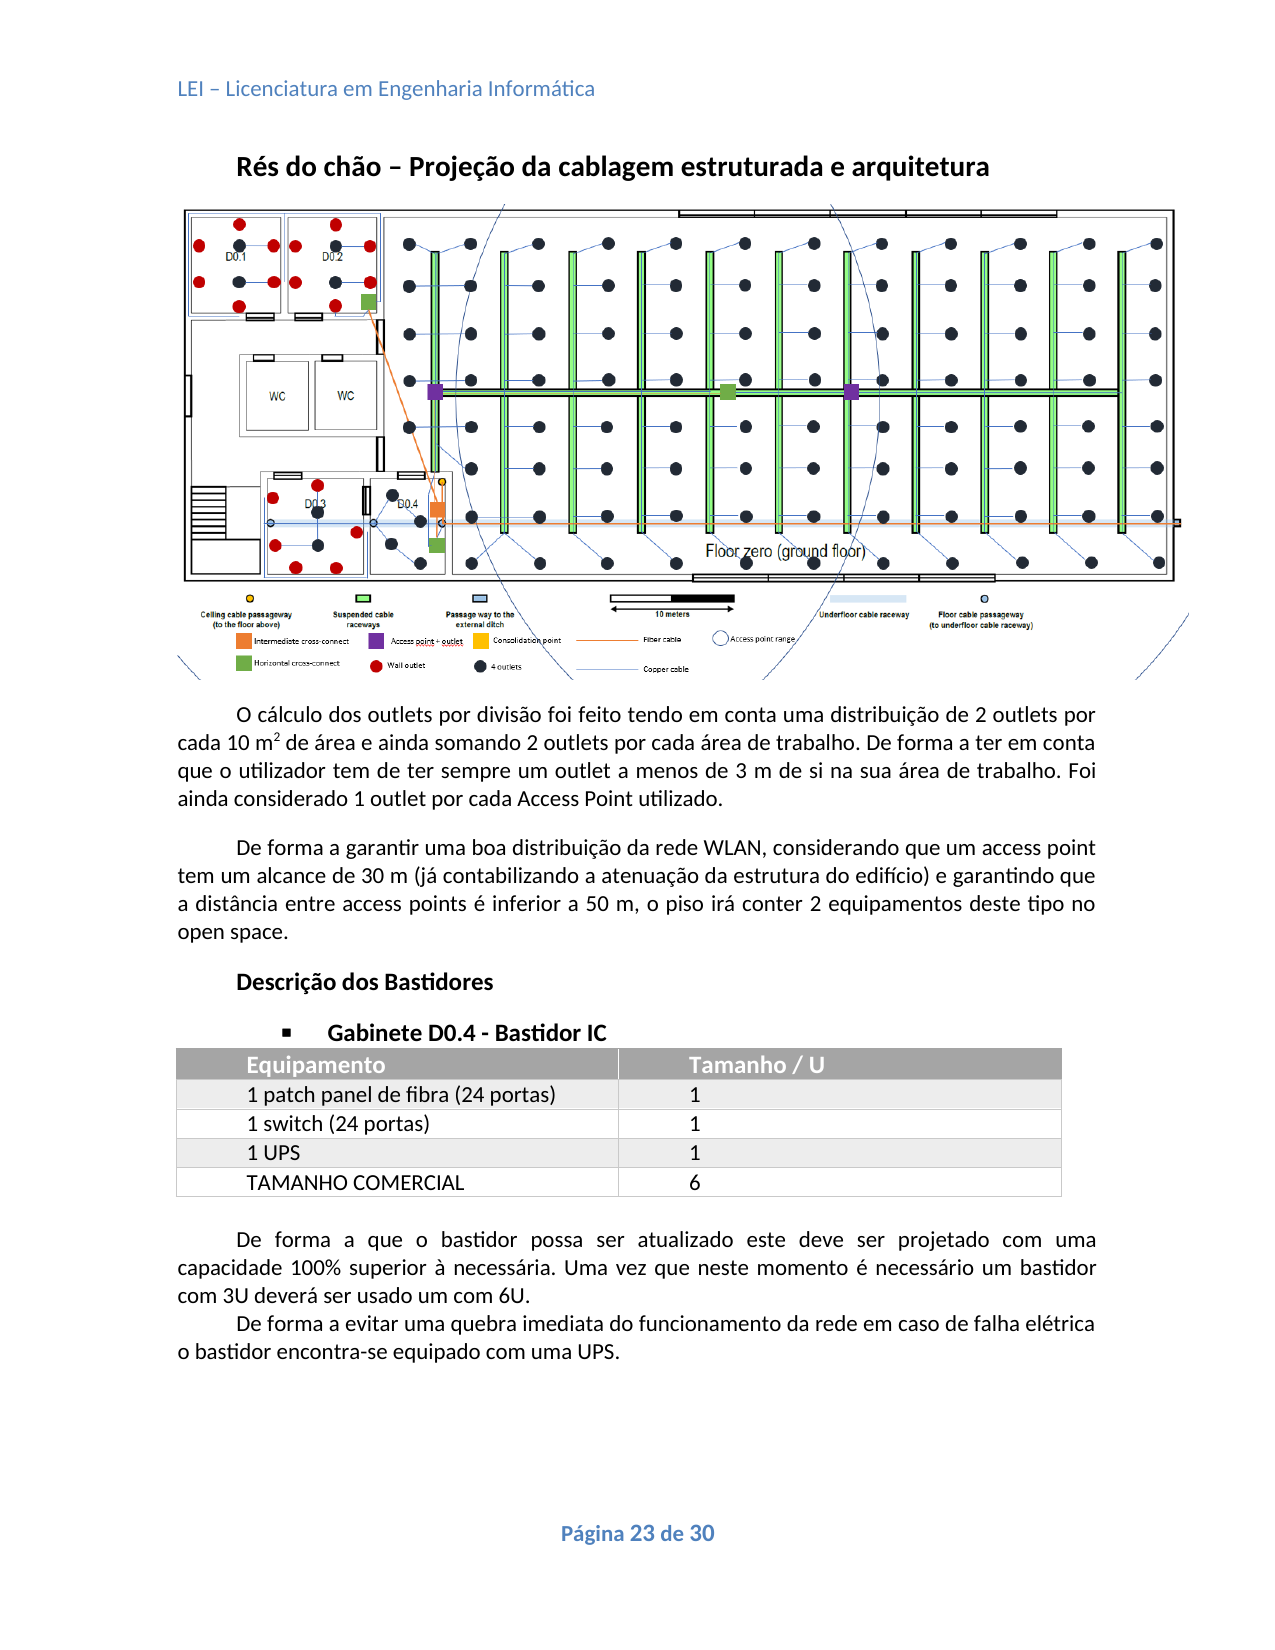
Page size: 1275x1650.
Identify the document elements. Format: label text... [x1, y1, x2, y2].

table_cell TAMANHO COMERCIAL [177, 1168, 618, 1196]
table_cell 1 switch (24 portas) [177, 1110, 618, 1137]
picture [177, 204, 1189, 680]
table_cell 1 [619, 1110, 1061, 1137]
text Descrição dos Bastidores [177, 966, 1098, 996]
text Rés do chão – Projeção da cablagem estruturada e arquitetura [177, 148, 1098, 183]
table_cell 6 [619, 1168, 1061, 1196]
table_cell 1 patch panel de fibra (24 portas) [177, 1080, 618, 1108]
table_header Equipamento [177, 1049, 618, 1079]
text De forma a evitar uma quebra imediata do funcionamento da rede em caso de falha elétrica o bastidor encontra-se equipado com uma UPS. [177, 1309, 1098, 1365]
text De forma a garantir uma boa distribuição da rede WLAN, considerando que um access point tem um alcance de 30 m (já contabilizando a atenuação da estrutura do edifício) e garantindo que a distância entre access points é inferior a 50 m, o piso irá conter 2 equipamentos deste tipo no open space. [177, 833, 1098, 945]
table_header Tamanho / U [619, 1049, 1061, 1079]
text De forma a que o bastidor possa ser atualizado este deve ser projetado com uma capacidade 100% superior à necessária. Uma vez que neste momento é necessário um bastidor com 3U deverá ser usado um com 6U. [177, 1225, 1098, 1309]
table_cell 1 [619, 1080, 1061, 1108]
table_cell 1 UPS [177, 1139, 618, 1167]
table_cell 1 [619, 1139, 1061, 1167]
list Gabinete D0.4 - Bastidor IC [222, 1017, 1098, 1048]
text O cálculo dos outlets por divisão foi feito tendo em conta uma distribuição de 2 outlets por cada 10 m2 de área e ainda somando 2 outlets por cada área de trabalho. De forma a ter em conta que o utilizador tem de ter sempre um outlet a menos de 3 m de si na sua área de trabalho. Foi ainda considerado 1 outlet por cada Access Point utilizado. [177, 700, 1098, 812]
